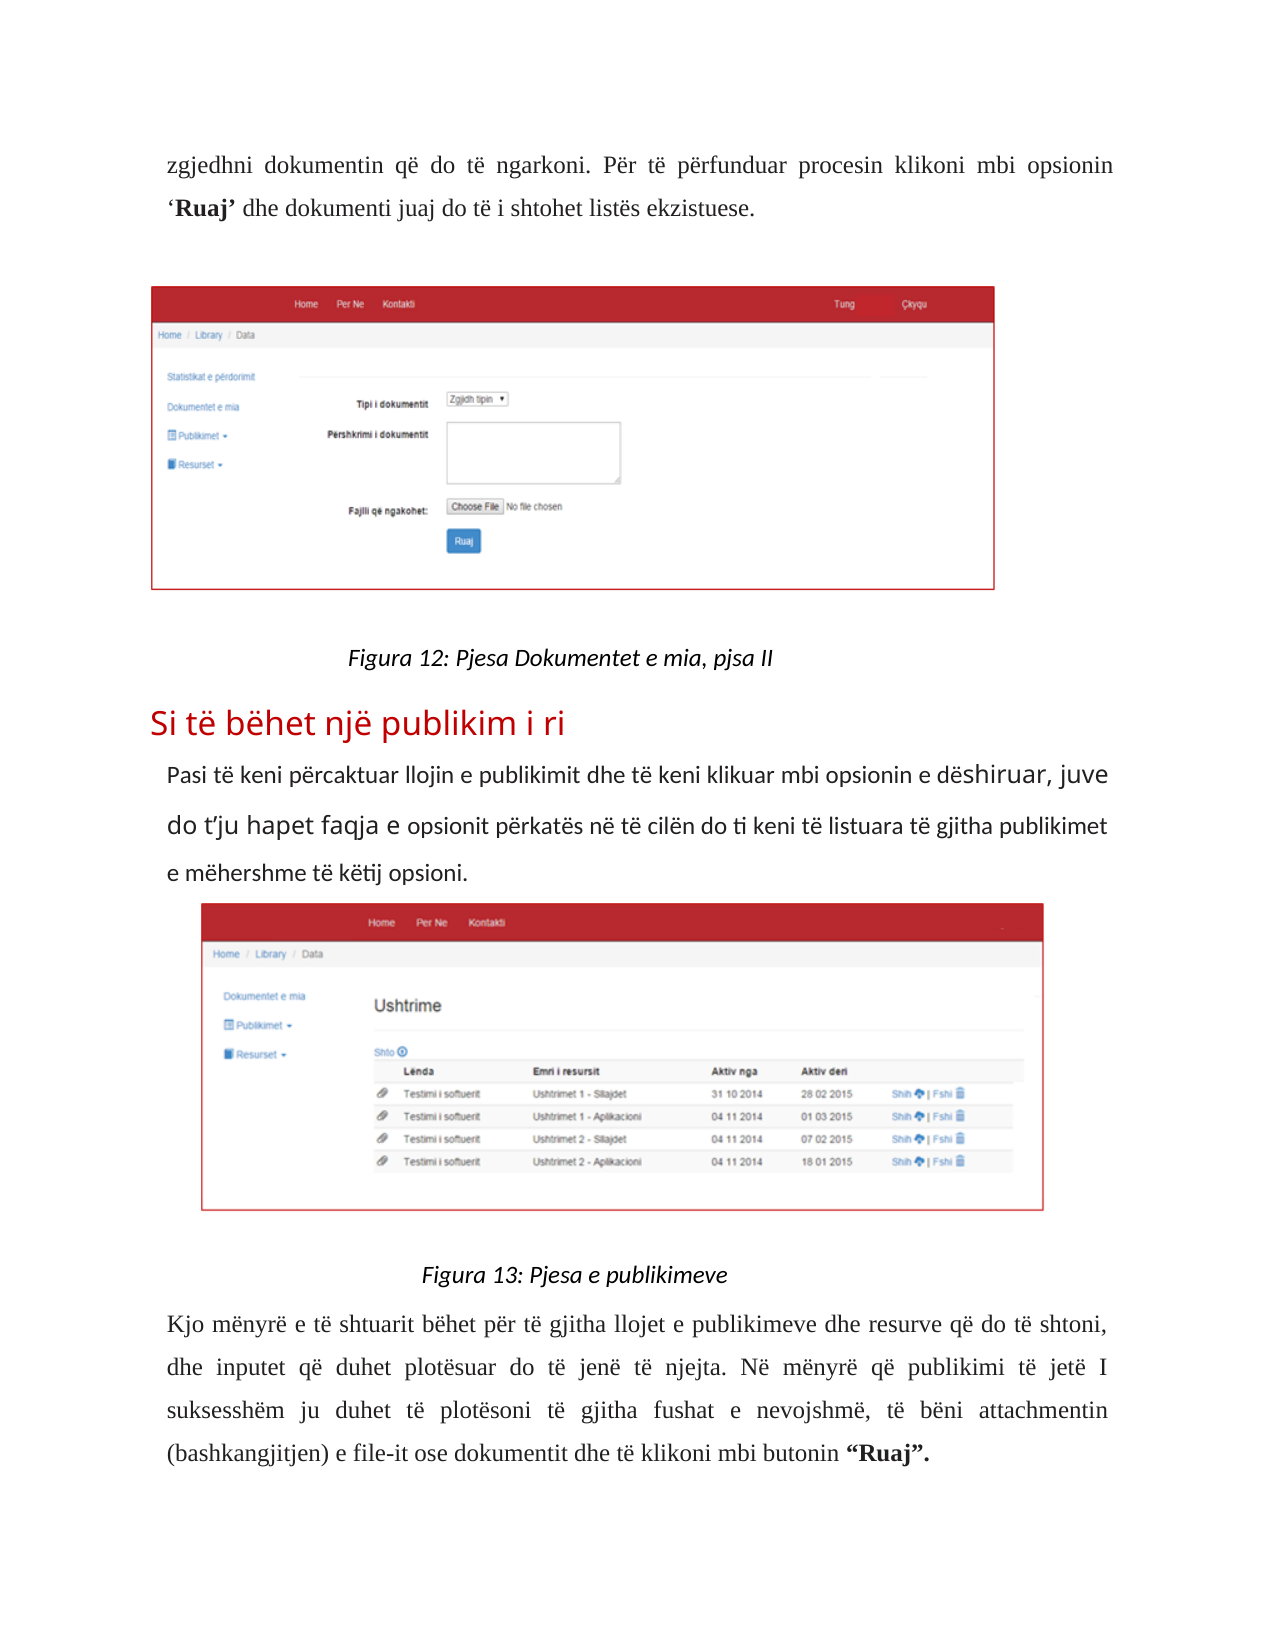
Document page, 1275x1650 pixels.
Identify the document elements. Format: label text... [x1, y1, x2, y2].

text Kjo mënyrë e të shtuarit bëhet për të gjitha llojet e publikimeve dhe resurve që do të shtoni, dhe inputet që duhet plotësuar do të jenë të njejta. Në mënyrë që publikimi të jetë I suksesshëm ju duhet të plotësoni të gjitha fushat e nevojshmë, të bëni attachmentin (bashkangjitjen) e file-it ose dokumentit dhe të klikoni mbi butonin “Ruaj”. [167, 1309, 1109, 1467]
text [167, 150, 1114, 222]
text Figura 12: Pjesa Dokumentet e mia, pjsa II [150, 642, 1125, 673]
text Figura 13: Pjesa e publikimeve [150, 1259, 1125, 1290]
text Pasi të keni përcaktuar llojin e publikimit dhe të keni klikuar mbi opsionin e dëshiruar, juve do t’ju hapet faqja e opsionit përkatës në të cilën do ti keni të listuara të gjitha publikimet e mëhershme të këtij opsioni. [167, 757, 1109, 888]
picture [201, 903, 1045, 1241]
picture [150, 285, 996, 624]
subtitle Si të bëhet një publikim i ri [150, 700, 1125, 746]
